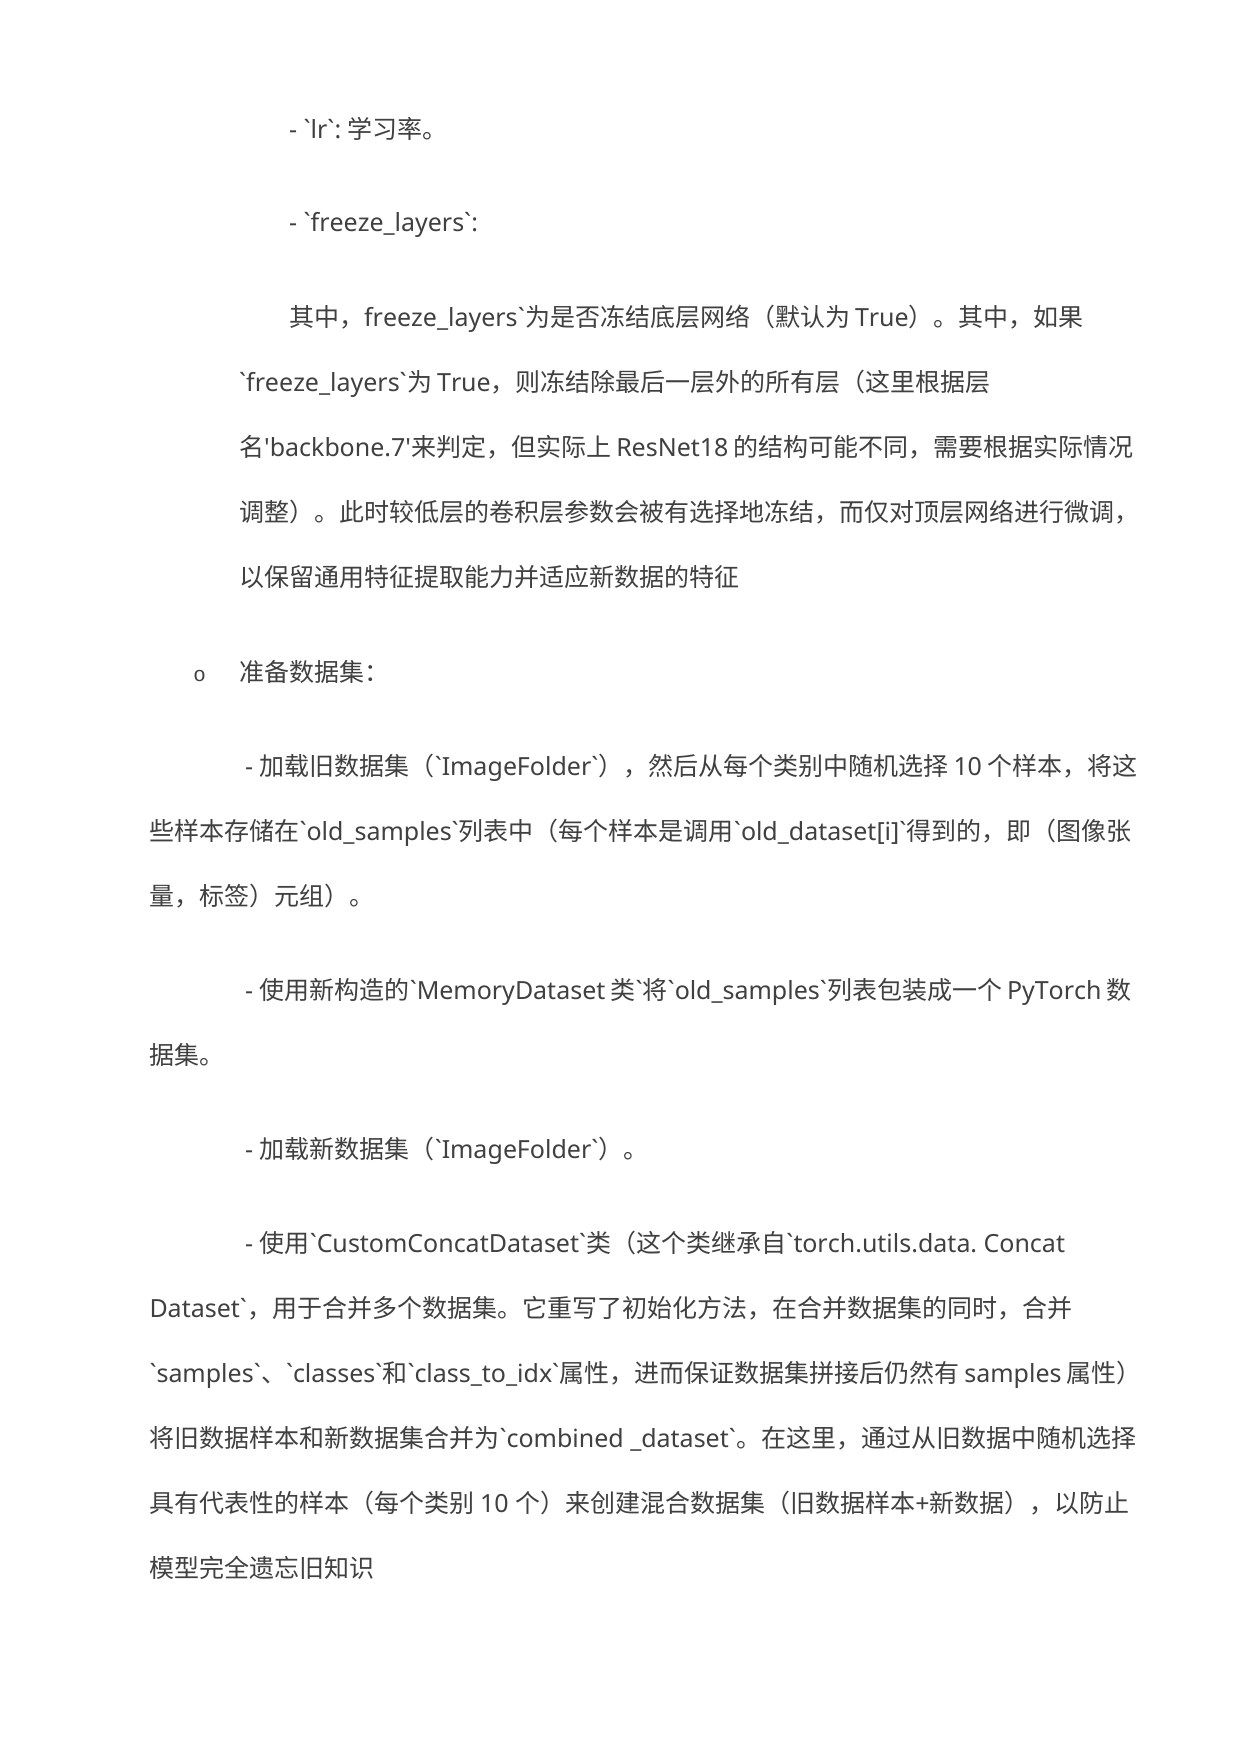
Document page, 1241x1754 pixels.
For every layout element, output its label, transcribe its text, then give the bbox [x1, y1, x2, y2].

text - 使用`CustomConcatDataset`类（这个类继承自`torch.utils.data. Concat Dataset`，用于合并多个数据集。它重写了初始化方法，在合并数据集的同时，合并`samples`、`classes`和`class_to_idx`属性，进而保证数据集拼接后仍然有samples属性）将旧数据样本和新数据集合并为`combined _dataset`。在这里，通过从旧数据中随机选择具有代表性的样本（每个类别 10 个）来创建混合数据集（旧数据样本+新数据），以防止模型完全遗忘旧知识 [149, 1209, 1152, 1599]
list 准备数据集： [193, 638, 1152, 703]
text - `lr`: 学习率。 [239, 95, 1152, 160]
text - 加载旧数据集（`ImageFolder`），然后从每个类别中随机选择10个样本，将这些样本存储在`old_samples`列表中（每个样本是调用`old_dataset[i]`得到的，即（图像张量，标签）元组）。 [149, 732, 1152, 927]
text 其中，freeze_layers`为是否冻结底层网络（默认为True）。其中，如果`freeze_layers`为True，则冻结除最后一层外的所有层（这里根据层名'backbone.7'来判定，但实际上ResNet18的结构可能不同，需要根据实际情况调整）。此时较低层的卷积层参数会被有选择地冻结，而仅对顶层网络进行微调，以保留通用特征提取能力并适应新数据的特征 [239, 283, 1152, 608]
text - 使用新构造的`MemoryDataset类`将`old_samples`列表包装成一个PyTorch数据集。 [149, 956, 1152, 1086]
text - 加载新数据集（`ImageFolder`）。 [149, 1115, 1152, 1180]
text - `freeze_layers`: [239, 189, 1152, 254]
